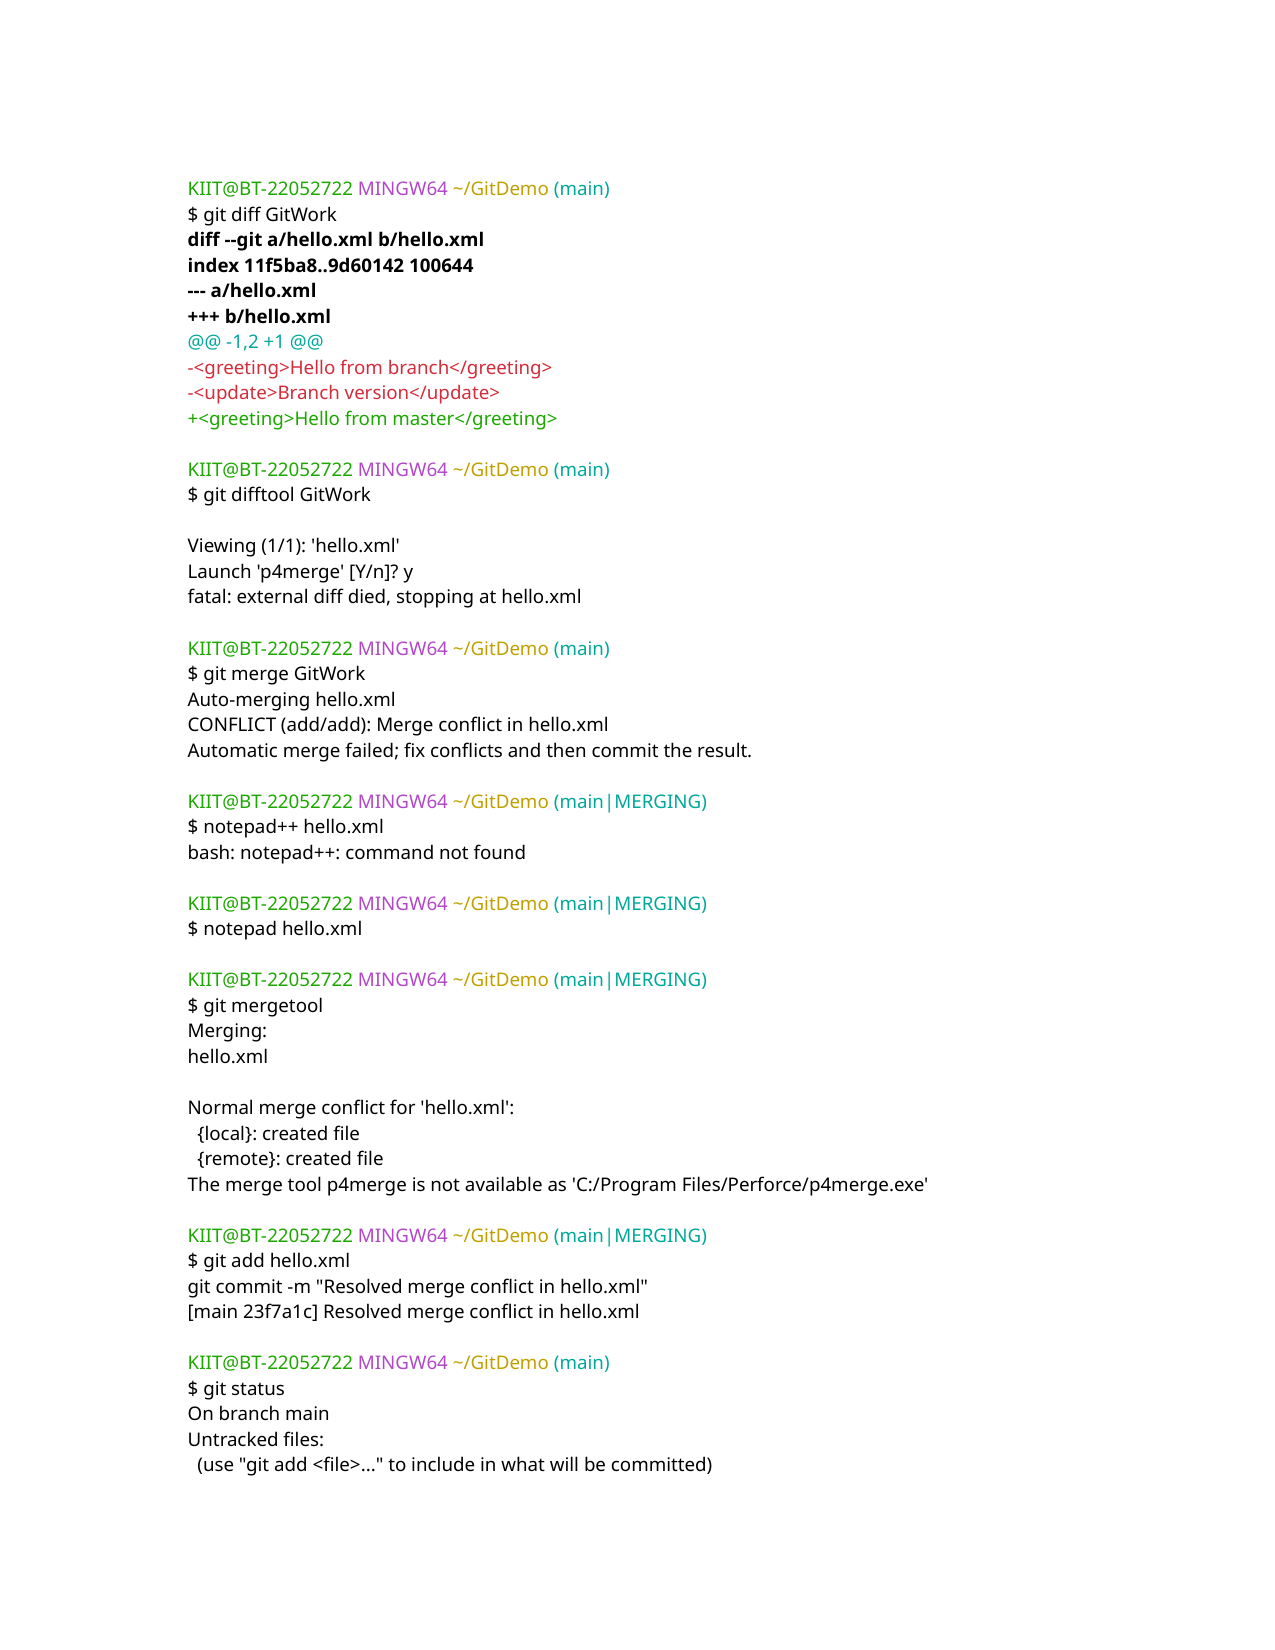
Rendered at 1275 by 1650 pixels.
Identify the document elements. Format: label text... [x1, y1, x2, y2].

text Launch 'p4merge' [Y/n]? y [187, 558, 1087, 584]
text (use "git add <file>..." to include in what will be committed) [187, 1452, 1087, 1477]
text {local}: created file [187, 1120, 1087, 1145]
text KIIT@BT-22052722 MINGW64 ~/GitDemo (main|MERGING) [187, 967, 1087, 992]
text $ git mergetool [187, 992, 1087, 1018]
text @@ -1,2 +1 @@ [187, 329, 1087, 354]
text CONFLICT (add/add): Merge conflict in hello.xml [187, 711, 1087, 737]
text Viewing (1/1): 'hello.xml' [187, 533, 1087, 558]
text diff --git a/hello.xml b/hello.xml [187, 227, 1087, 252]
text $ notepad hello.xml [187, 916, 1087, 941]
text index 11f5ba8..9d60142 100644 [187, 252, 1087, 278]
text On branch main [187, 1401, 1087, 1426]
text KIIT@BT-22052722 MINGW64 ~/GitDemo (main|MERGING) [187, 1222, 1087, 1247]
text +++ b/hello.xml [187, 303, 1087, 329]
text +<greeting>Hello from master</greeting> [187, 405, 1087, 431]
text KIIT@BT-22052722 MINGW64 ~/GitDemo (main) [187, 456, 1087, 482]
text fatal: external diff died, stopping at hello.xml [187, 584, 1087, 609]
text git commit -m "Resolved merge conflict in hello.xml" [187, 1273, 1087, 1298]
text Automatic merge failed; fix conflicts and then commit the result. [187, 737, 1087, 762]
text KIIT@BT-22052722 MINGW64 ~/GitDemo (main) [187, 176, 1087, 201]
text Auto-merging hello.xml [187, 686, 1087, 711]
text Merging: [187, 1018, 1087, 1043]
text -<update>Branch version</update> [187, 380, 1087, 405]
text hello.xml [187, 1043, 1087, 1069]
text KIIT@BT-22052722 MINGW64 ~/GitDemo (main) [187, 635, 1087, 660]
text Normal merge conflict for 'hello.xml': [187, 1094, 1087, 1120]
text bash: notepad++: command not found [187, 839, 1087, 864]
text $ git status [187, 1375, 1087, 1401]
text {remote}: created file [187, 1145, 1087, 1171]
text $ git difftool GitWork [187, 482, 1087, 507]
text KIIT@BT-22052722 MINGW64 ~/GitDemo (main) [187, 1349, 1087, 1375]
text $ git add hello.xml [187, 1247, 1087, 1273]
text -<greeting>Hello from branch</greeting> [187, 354, 1087, 380]
text $ notepad++ hello.xml [187, 813, 1087, 839]
text --- a/hello.xml [187, 278, 1087, 303]
text $ git merge GitWork [187, 660, 1087, 686]
text Untracked files: [187, 1426, 1087, 1452]
text KIIT@BT-22052722 MINGW64 ~/GitDemo (main|MERGING) [187, 788, 1087, 813]
text [main 23f7a1c] Resolved merge conflict in hello.xml [187, 1298, 1087, 1324]
text $ git diff GitWork [187, 201, 1087, 227]
text KIIT@BT-22052722 MINGW64 ~/GitDemo (main|MERGING) [187, 890, 1087, 916]
text The merge tool p4merge is not available as 'C:/Program Files/Perforce/p4merge.exe' [187, 1171, 1087, 1196]
